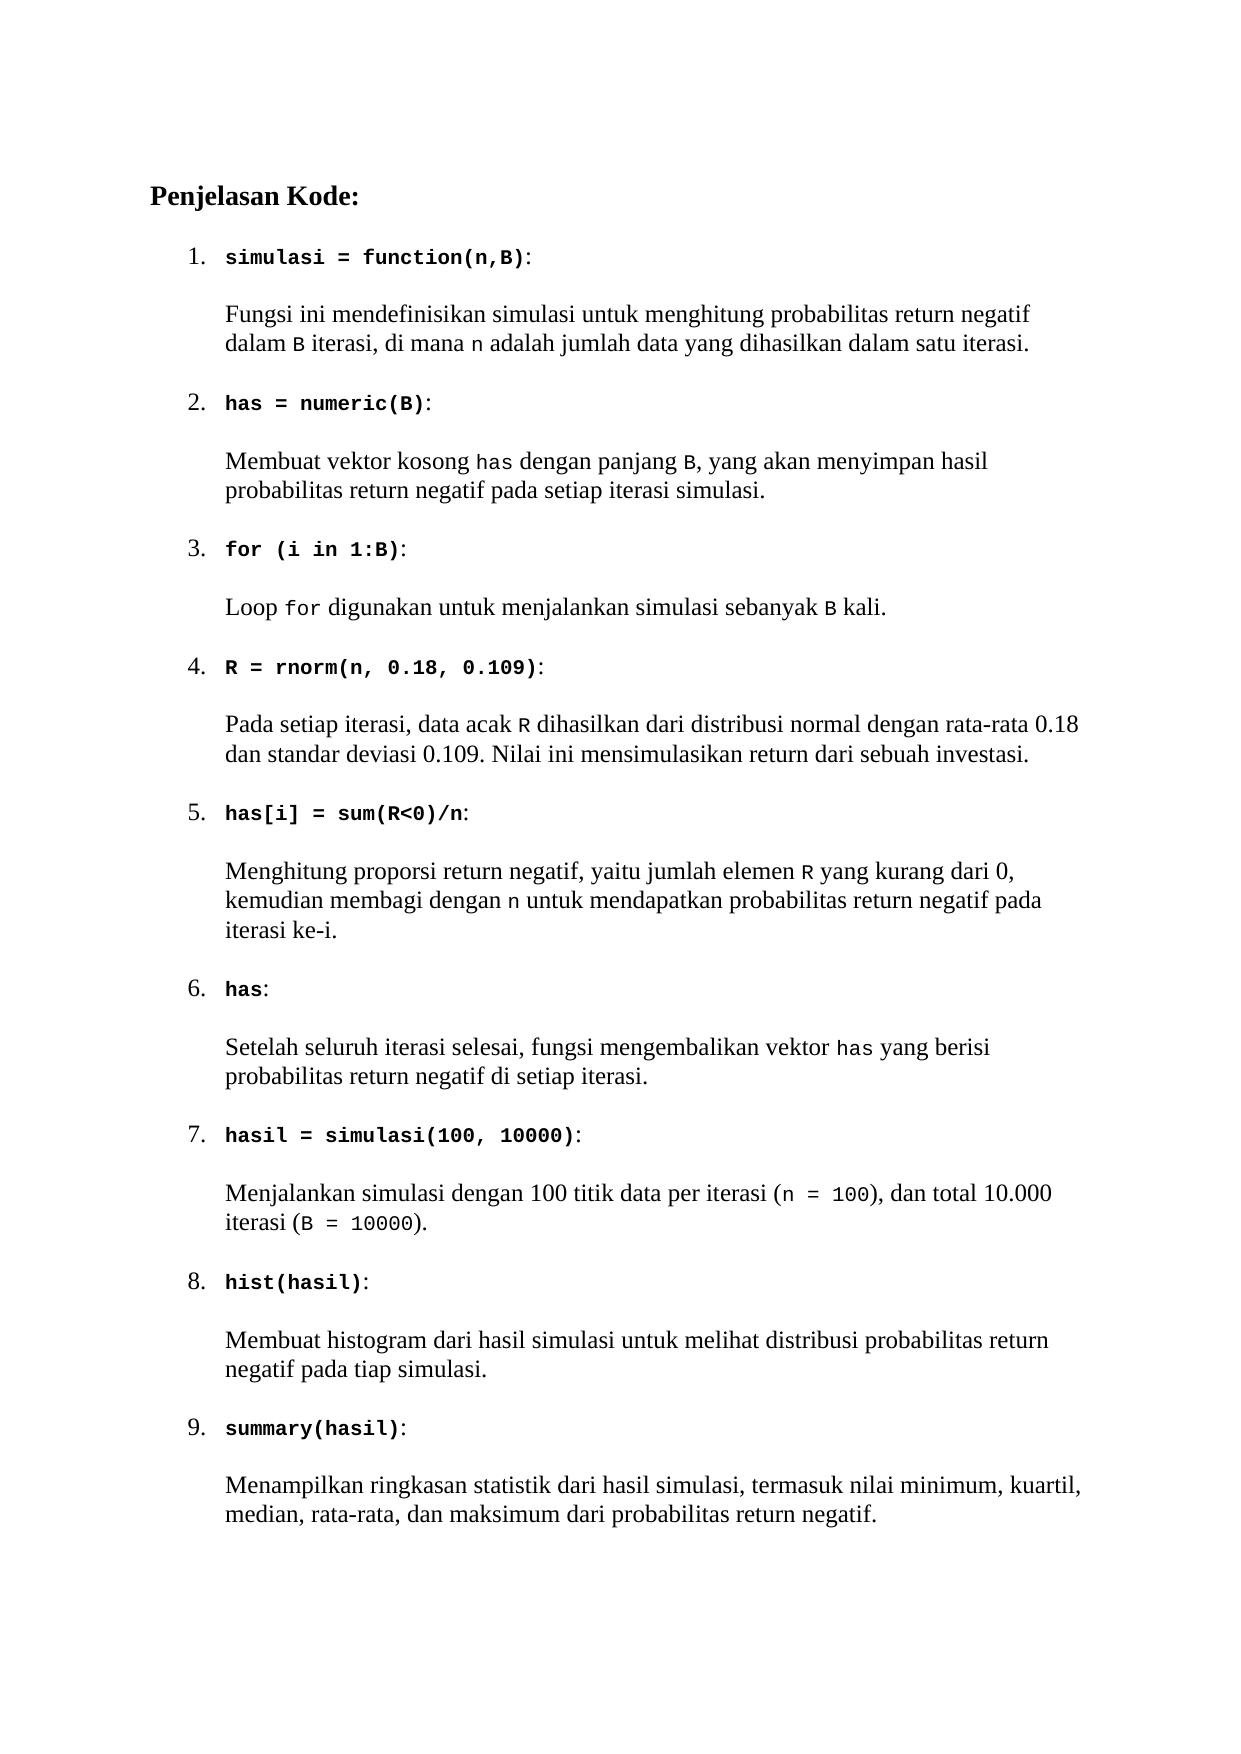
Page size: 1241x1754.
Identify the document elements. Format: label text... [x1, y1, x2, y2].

text Loop for digunakan untuk menjalankan simulasi sebanyak B kali. [225, 592, 1090, 622]
text Menjalankan simulasi dengan 100 titik data per iterasi (n = 100), dan total 10.000 iterasi (B = 10000). [225, 1178, 1090, 1237]
list summary(hasil): [187, 1412, 1090, 1441]
list has: [187, 973, 1090, 1002]
text Fungsi ini mendefinisikan simulasi untuk menghitung probabilitas return negatif dalam B iterasi, di mana n adalah jumlah data yang dihasilkan dalam satu iterasi. [225, 299, 1090, 358]
text Membuat vektor kosong has dengan panjang B, yang akan menyimpan hasil probabilitas return negatif pada setiap iterasi simulasi. [225, 446, 1090, 504]
text Membuat histogram dari hasil simulasi untuk melihat distribusi probabilitas return negatif pada tiap simulasi. [225, 1325, 1090, 1382]
list R = rnorm(n, 0.18, 0.109): [187, 651, 1090, 680]
text Setelah seluruh iterasi selesai, fungsi mengembalikan vektor has yang berisi probabilitas return negatif di setiap iterasi. [225, 1032, 1090, 1090]
list hasil = simulasi(100, 10000): [187, 1119, 1090, 1149]
text Menampilkan ringkasan statistik dari hasil simulasi, termasuk nilai minimum, kuartil, median, rata-rata, dan maksimum dari probabilitas return negatif. [225, 1470, 1090, 1528]
text Pada setiap iterasi, data acak R dihasilkan dari distribusi normal dengan rata-rata 0.18 dan standar deviasi 0.109. Nilai ini mensimulasikan return dari sebuah investasi. [225, 709, 1090, 768]
list has[i] = sum(R<0)/n: [187, 797, 1090, 827]
text Penjelasan Kode: [150, 179, 1090, 212]
list for (i in 1:B): [187, 533, 1090, 563]
list hist(hasil): [187, 1266, 1090, 1296]
list simulasi = function(n,B): [187, 241, 1090, 270]
list has = numeric(B): [187, 387, 1090, 417]
text Menghitung proporsi return negatif, yaitu jumlah elemen R yang kurang dari 0, kemudian membagi dengan n untuk mendapatkan probabilitas return negatif pada iterasi ke-i. [225, 856, 1090, 944]
